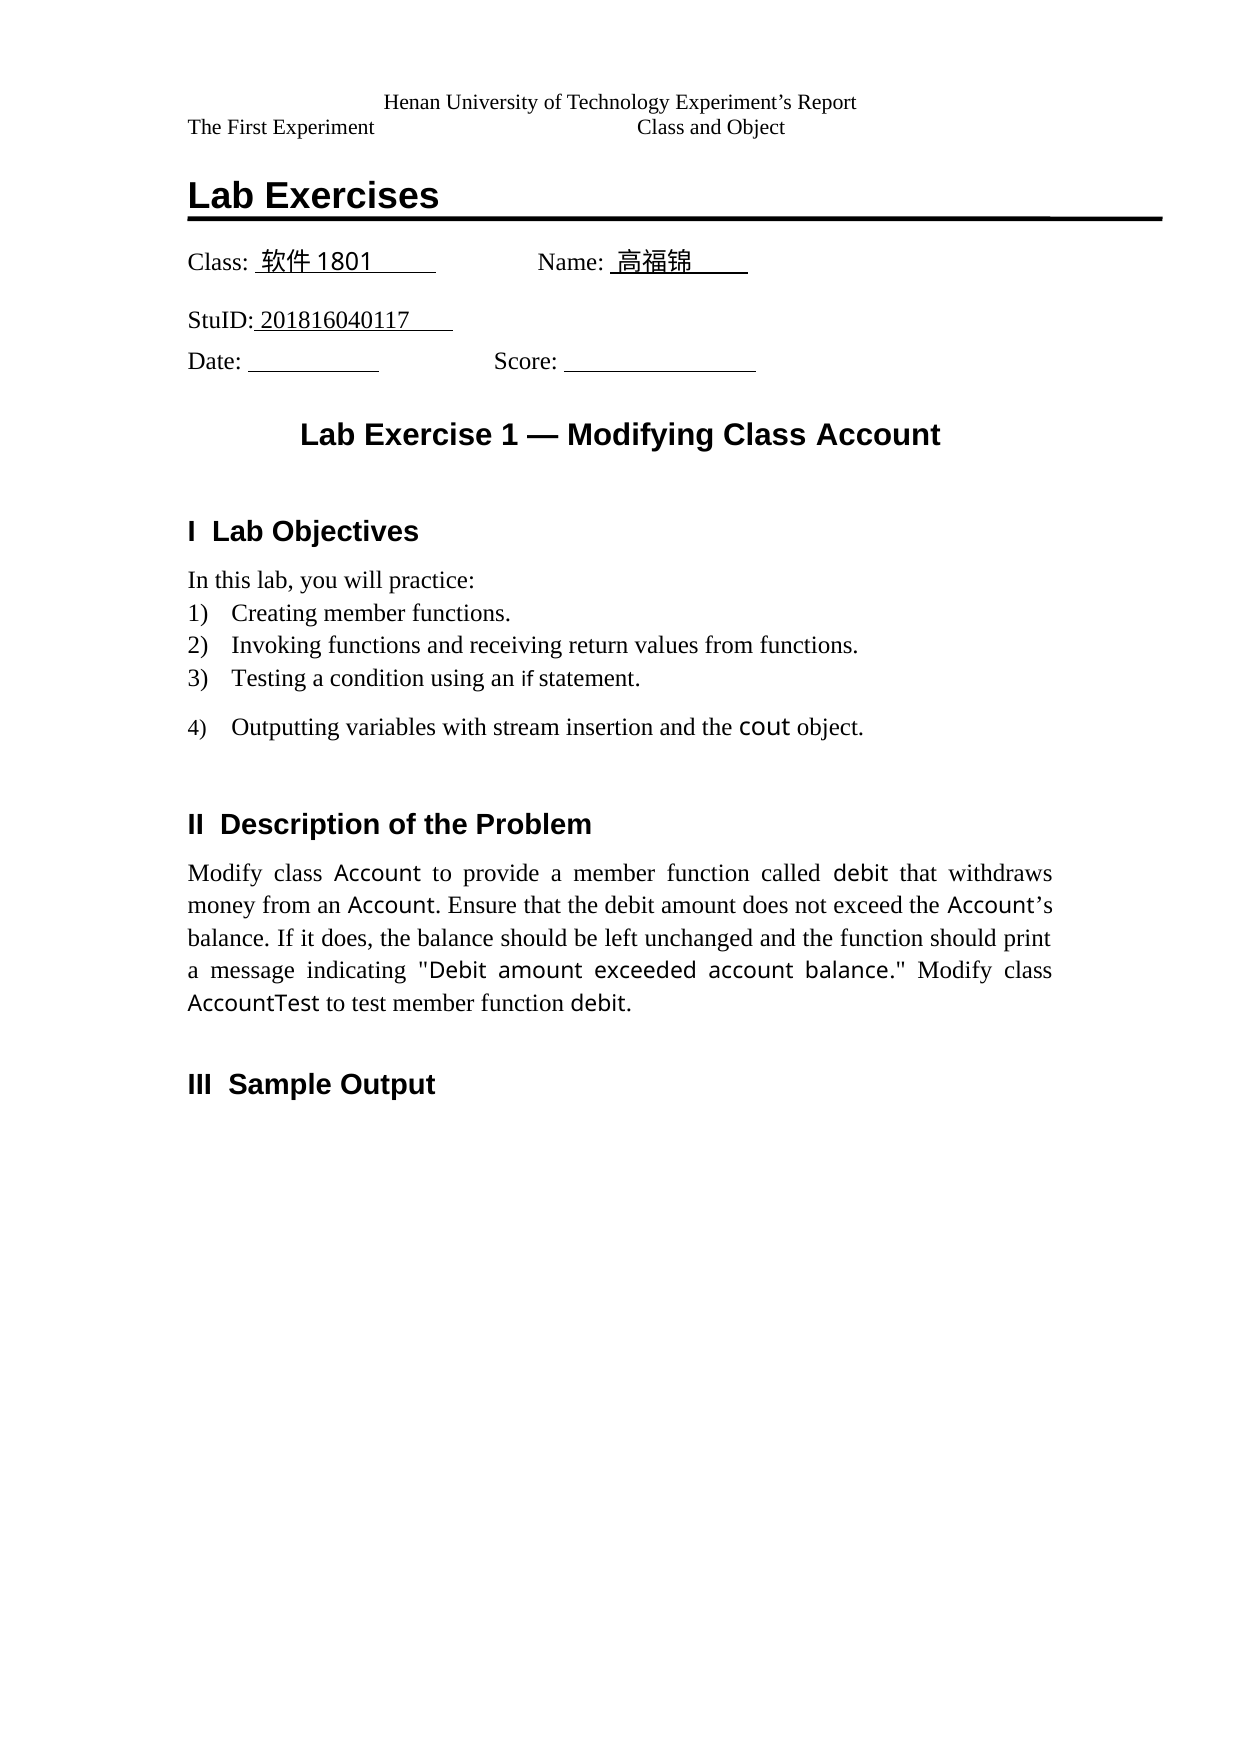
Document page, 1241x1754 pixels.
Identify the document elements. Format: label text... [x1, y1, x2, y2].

text II Description of the Problem [187, 791, 1053, 856]
text Class: 软件1801 Name: 高福锦 [187, 227, 1053, 292]
text Modify class Account to provide a member function called debit that withdraws money from an Account. Ensure that the debit amount does not exceed the Account’s balance. If it does, the balance should be left unchanged and the function should print a message indicating "Debit amount exceeded account balance." Modify class AccountTest to test member function debit. [187, 856, 1053, 1019]
text III Sample Output [187, 1051, 1053, 1116]
text Lab Exercise 1 — Modifying Class Account [187, 401, 1053, 466]
list Invoking functions and receiving return values from functions. [187, 629, 1053, 661]
text Date: Score: [187, 344, 1053, 376]
text Lab Exercises [187, 162, 1053, 216]
list Creating member functions. [187, 596, 1053, 629]
list Outputting variables with stream insertion and the cout object. [187, 694, 1053, 759]
text StuID: 201816040117 [187, 303, 1053, 335]
list Testing a condition using an if statement. [187, 661, 1053, 694]
text In this lab, you will practice: [187, 564, 1053, 596]
text I Lab Objectives [187, 499, 1053, 564]
